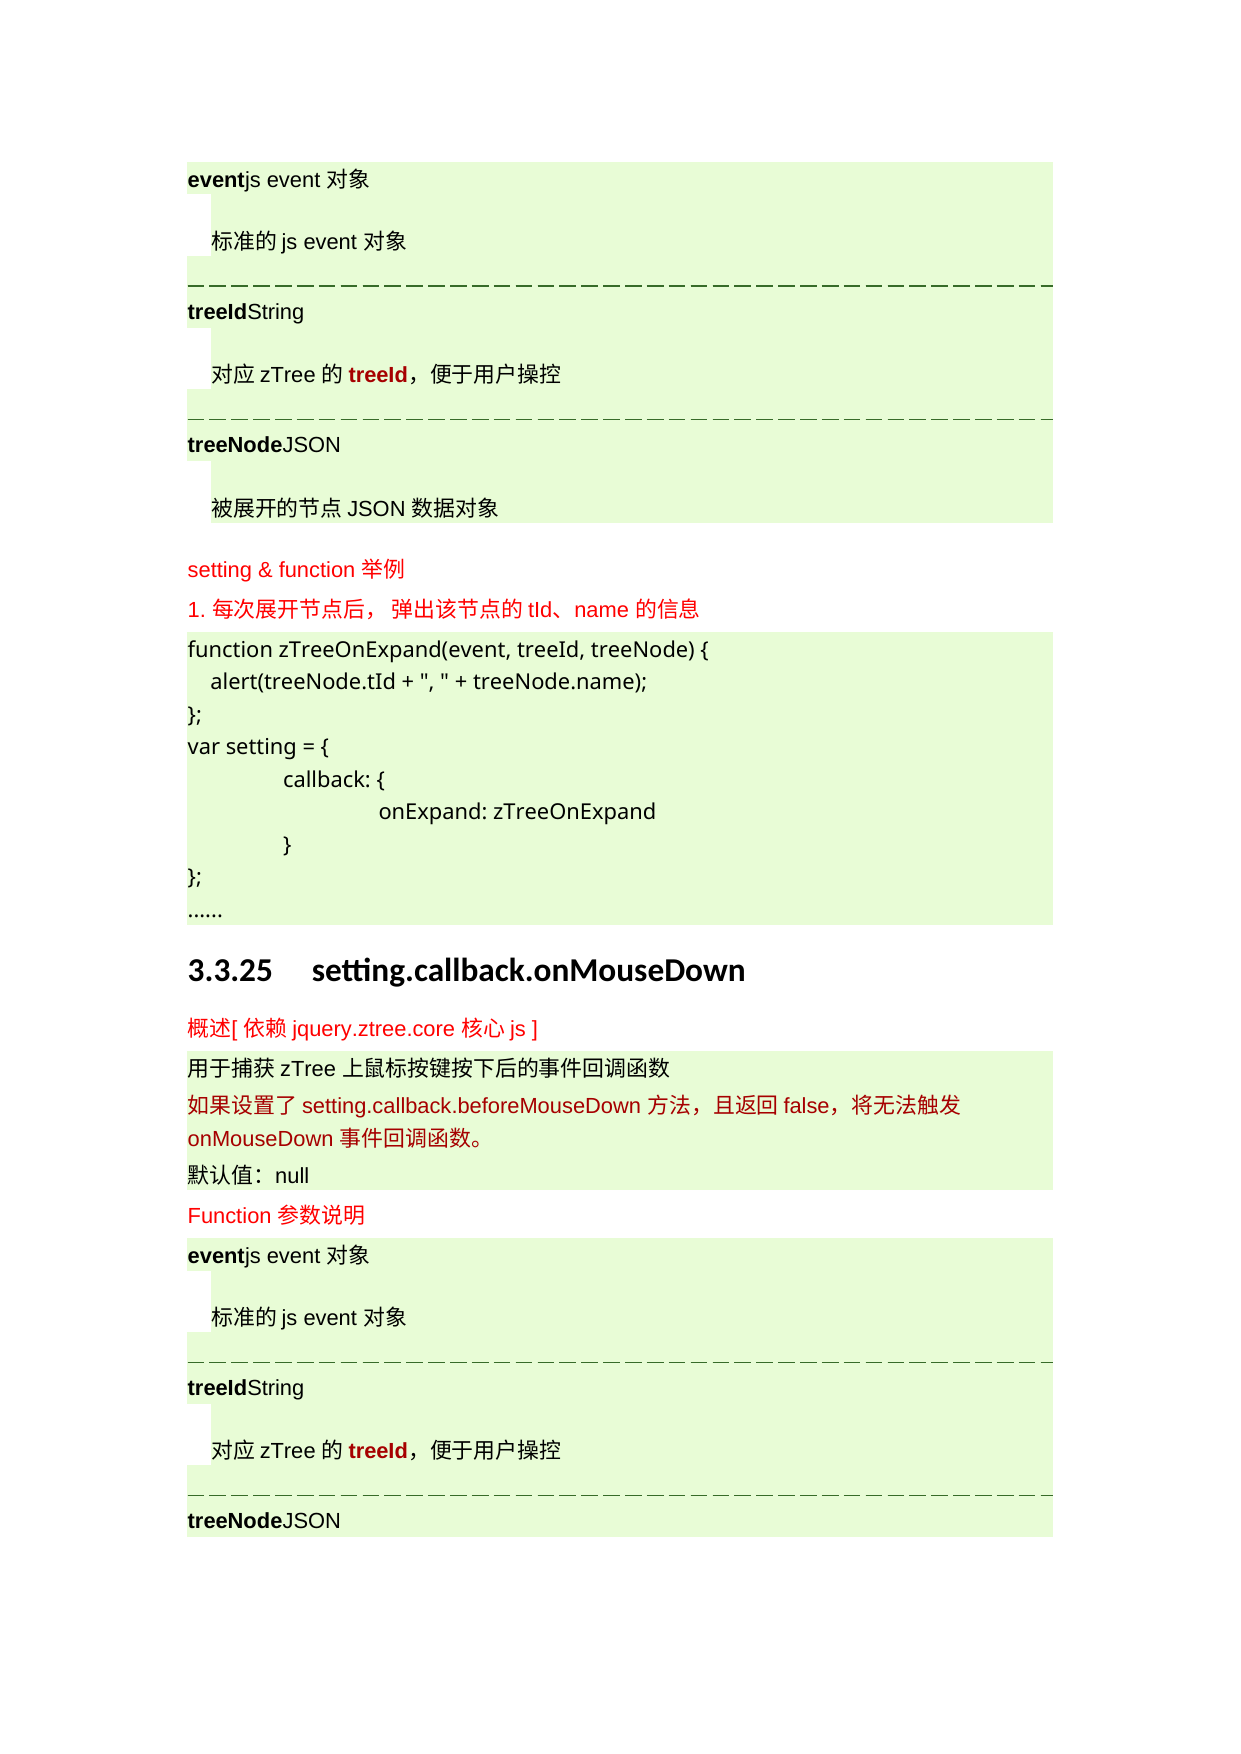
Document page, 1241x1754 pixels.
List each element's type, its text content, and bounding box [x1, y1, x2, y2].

text 被展开的节点 JSON 数据对象 [211, 490, 1053, 523]
text 用于捕获 zTree 上鼠标按键按下后的事件回调函数 [187, 1051, 1053, 1083]
text treeIdString [187, 285, 1053, 328]
text treeNodeJSON [187, 418, 1053, 461]
text 对应 zTree 的 treeId，便于用户操控 [211, 357, 1053, 389]
text 概述[ 依赖 jquery.ztree.core 核心 js ] [187, 1010, 1053, 1043]
text eventjs event 对象 [187, 162, 1053, 194]
text eventjs event 对象 [187, 1238, 1053, 1271]
subtitle setting.callback.onMouseDown [187, 937, 1053, 1002]
text ...... [187, 892, 1053, 925]
text alert(treeNode.tId + ", " + treeNode.name); [187, 665, 1053, 697]
text treeIdString [187, 1361, 1053, 1404]
text callback: { [187, 762, 1053, 795]
text function zTreeOnExpand(event, treeId, treeNode) { [187, 632, 1053, 665]
text Function 参数说明 [187, 1198, 1053, 1230]
text 标准的 js event 对象 [211, 224, 1053, 256]
text setting & function 举例 [187, 552, 1053, 584]
text }; [187, 697, 1053, 730]
text treeNodeJSON [187, 1494, 1053, 1537]
text 1. 每次展开节点后， 弹出该节点的 tId、name 的信息 [187, 592, 1053, 624]
text onExpand: zTreeOnExpand [187, 795, 1053, 827]
text 默认值：null [187, 1157, 1053, 1190]
text 标准的 js event 对象 [211, 1300, 1053, 1332]
text 如果设置了 setting.callback.beforeMouseDown 方法，且返回 false，将无法触发 onMouseDown 事件回调函数。 [187, 1088, 1053, 1153]
text 对应 zTree 的 treeId，便于用户操控 [211, 1433, 1053, 1465]
text }; [187, 860, 1053, 892]
text } [187, 827, 1053, 860]
text var setting = { [187, 730, 1053, 762]
